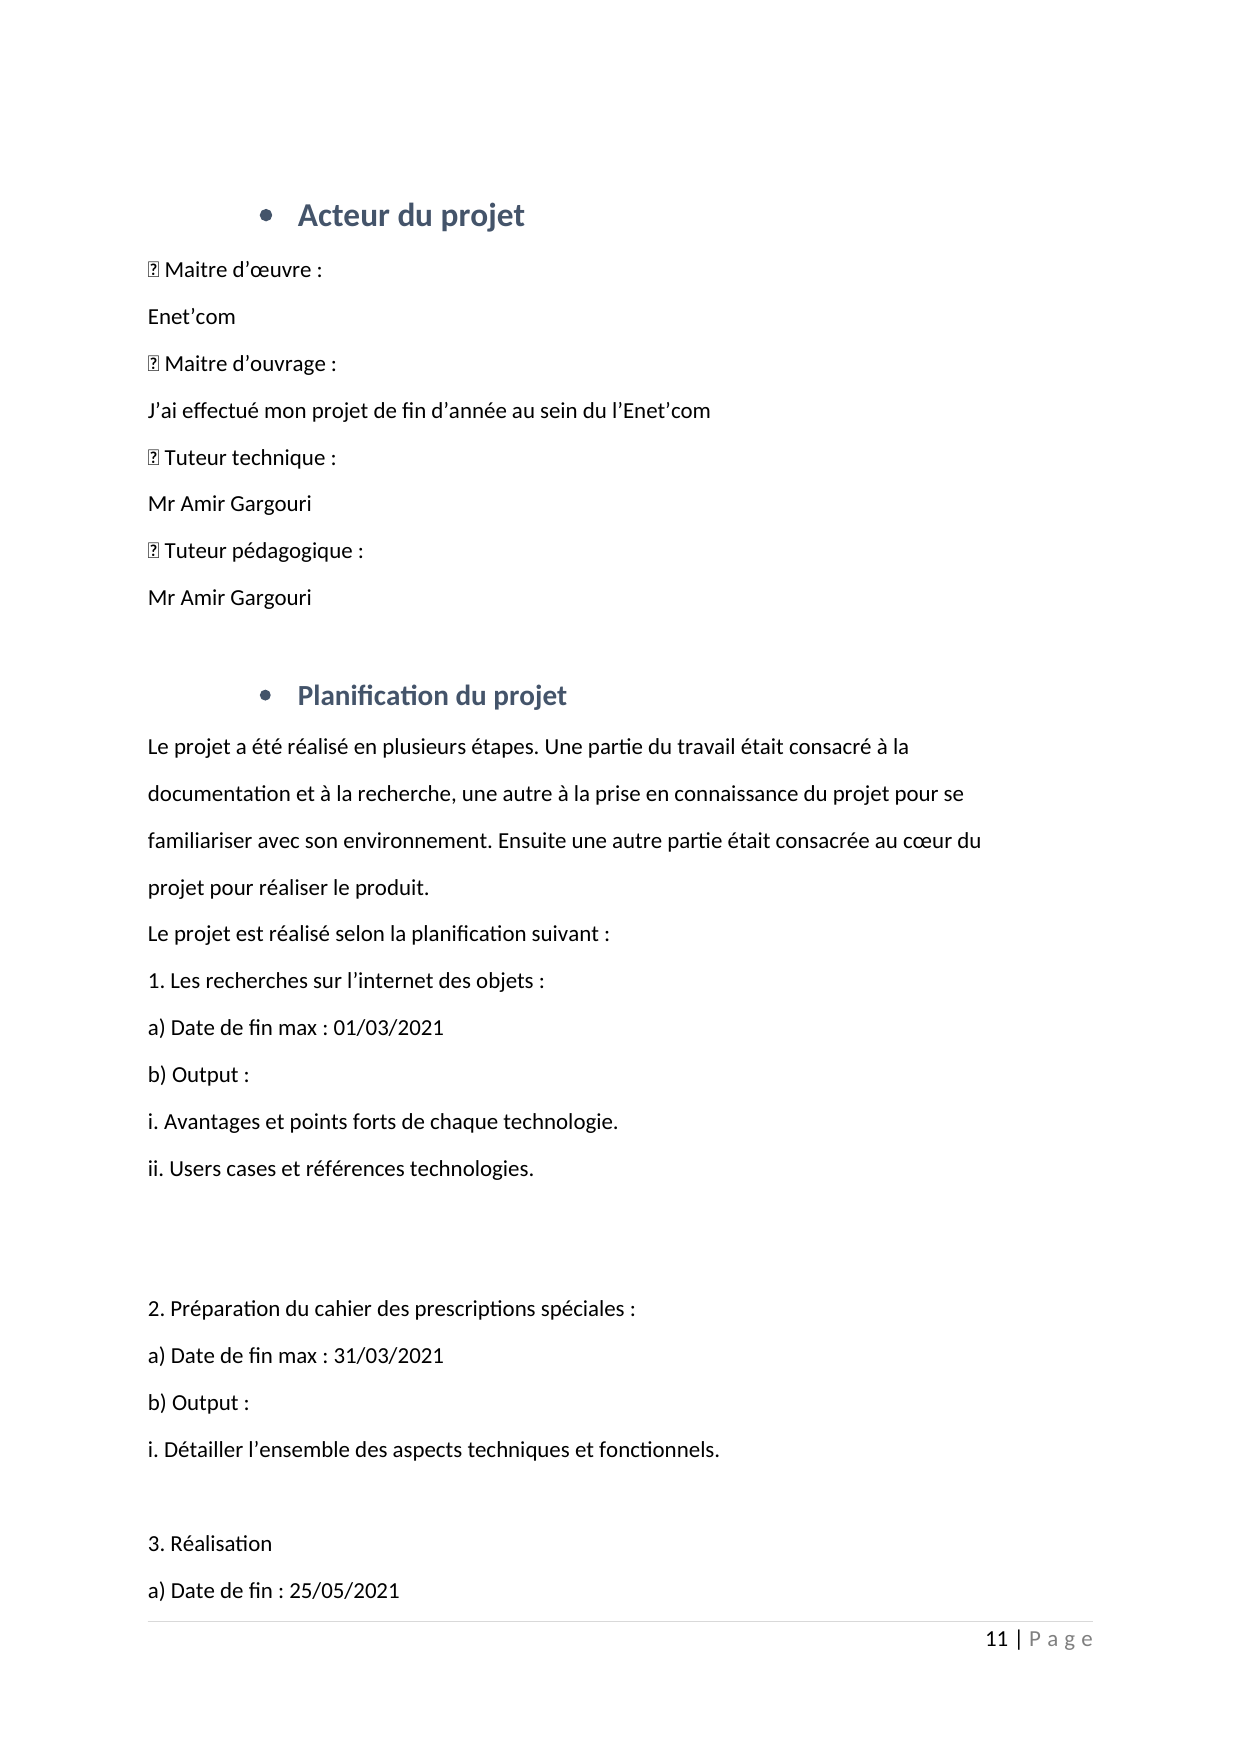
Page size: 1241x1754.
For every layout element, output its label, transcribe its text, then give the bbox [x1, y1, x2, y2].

text  Tuteur technique : [148, 443, 1093, 471]
list Acteur du projet [260, 194, 1093, 235]
text b) Output : [148, 1388, 1093, 1416]
text  Maitre d’œuvre : [148, 255, 1093, 283]
text a) Date de fin max : 01/03/2021 [148, 1013, 1093, 1041]
text  Tuteur pédagogique : [148, 536, 1093, 564]
text Mr Amir Gargouri [148, 583, 1093, 611]
text familiariser avec son environnement. Ensuite une autre partie était consacrée au cœur du [148, 826, 1093, 854]
text Enet’com [148, 302, 1093, 330]
text  Maitre d’ouvrage : [148, 349, 1093, 377]
text Le projet est réalisé selon la planification suivant : [148, 919, 1093, 948]
text documentation et à la recherche, une autre à la prise en connaissance du projet pour se [148, 779, 1093, 807]
text 3. Réalisation [148, 1529, 1093, 1557]
text 2. Préparation du cahier des prescriptions spéciales : [148, 1294, 1093, 1323]
text a) Date de fin max : 31/03/2021 [148, 1341, 1093, 1369]
text ii. Users cases et références technologies. [148, 1154, 1093, 1182]
text projet pour réaliser le produit. [148, 873, 1093, 901]
list Planification du projet [260, 677, 1093, 713]
text i. Détailler l’ensemble des aspects techniques et fonctionnels. [148, 1435, 1093, 1463]
text Le projet a été réalisé en plusieurs étapes. Une partie du travail était consacré à la [148, 732, 1093, 760]
text i. Avantages et points forts de chaque technologie. [148, 1107, 1093, 1135]
text Mr Amir Gargouri [148, 489, 1093, 517]
text a) Date de fin : 25/05/2021 [148, 1576, 1093, 1604]
text b) Output : [148, 1060, 1093, 1088]
text J’ai effectué mon projet de fin d’année au sein du l’Enet’com [148, 396, 1093, 424]
text 1. Les recherches sur l’internet des objets : [148, 966, 1093, 994]
